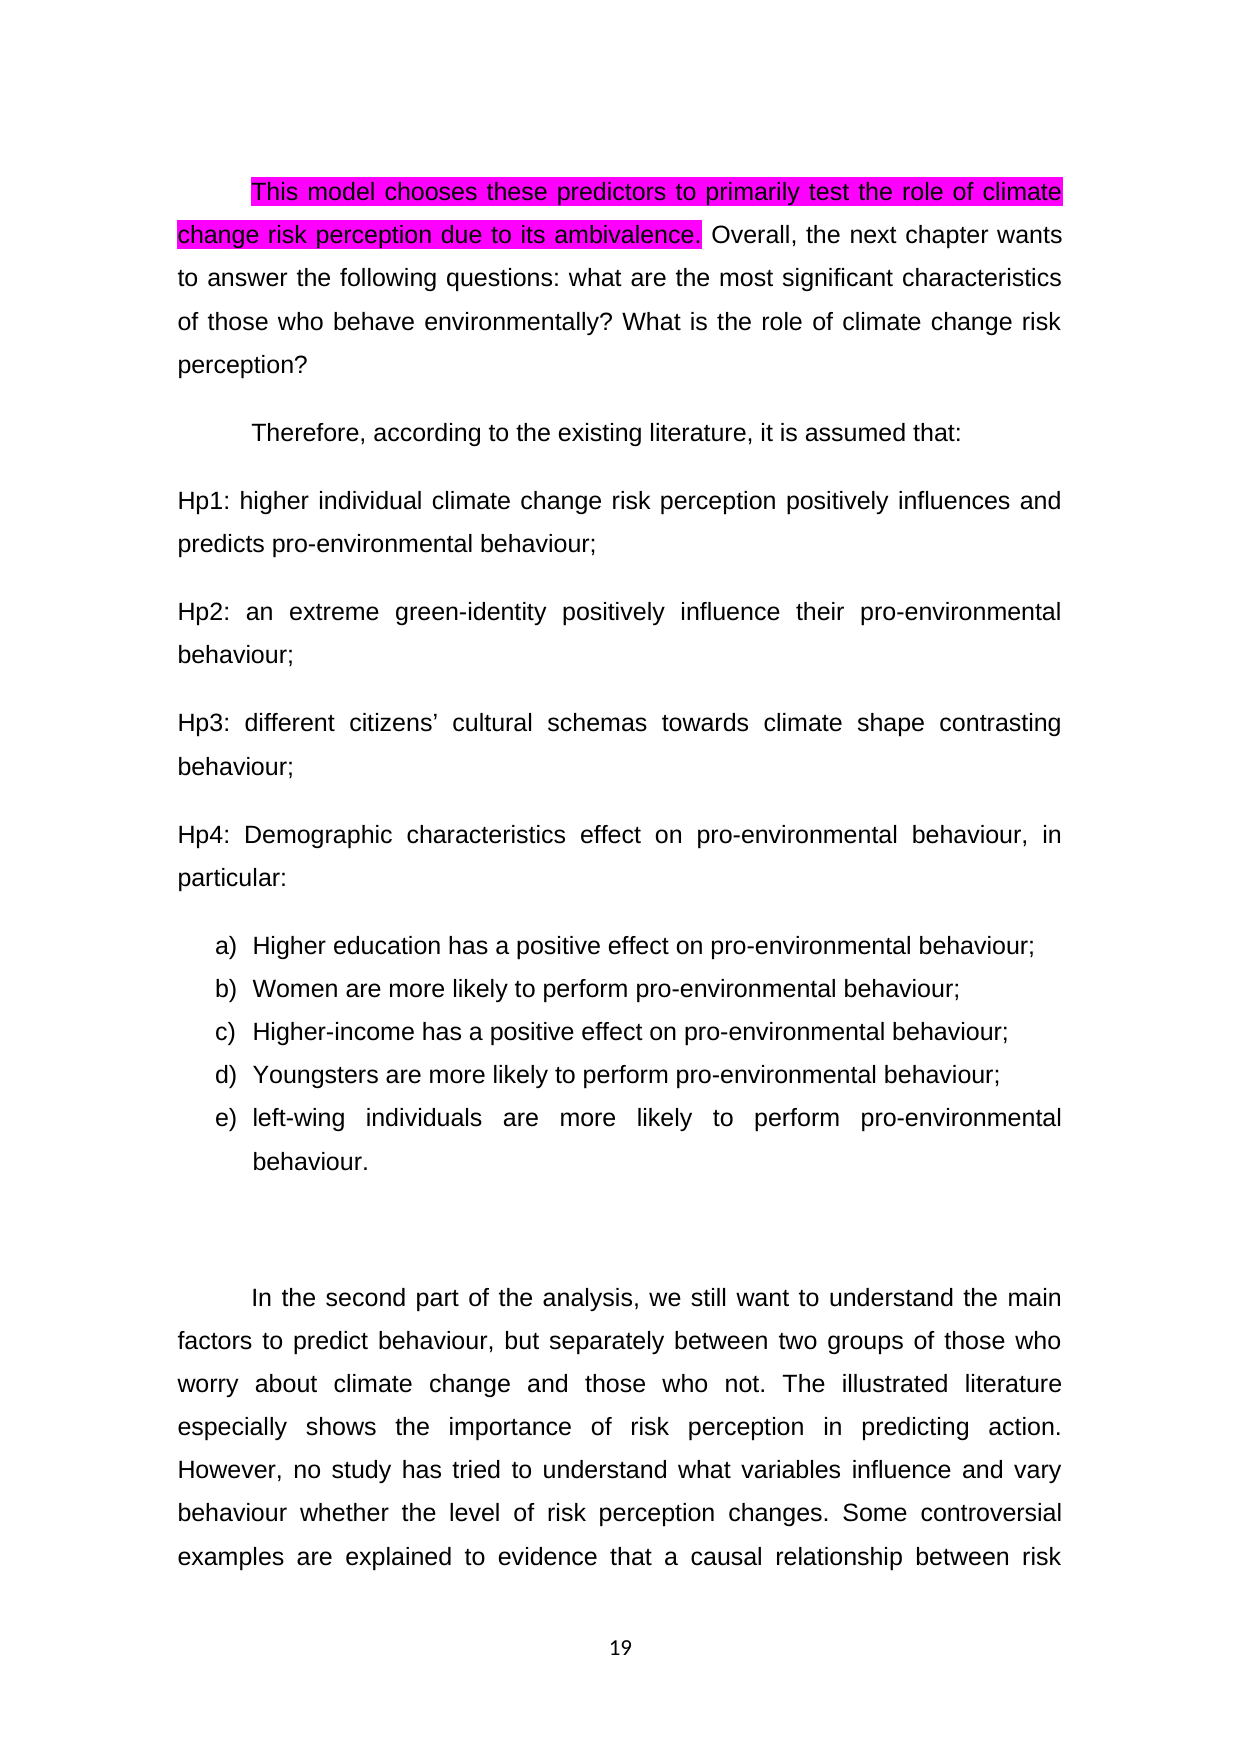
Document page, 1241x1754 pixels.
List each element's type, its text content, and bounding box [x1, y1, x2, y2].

text Hp2: an extreme green-identity positively influence their pro-environmental behaviour; [177, 597, 1063, 669]
text Hp1: higher individual climate change risk perception positively influences and predicts pro-environmental behaviour; [177, 486, 1063, 558]
text Hp3: different citizens’ cultural schemas towards climate shape contrasting behaviour; [177, 708, 1063, 780]
list left-wing individuals are more likely to perform pro-environmental behaviour. [215, 1103, 1063, 1175]
list Higher-income has a positive effect on pro-environmental behaviour; [215, 1017, 1063, 1046]
text Therefore, according to the existing literature, it is assumed that: [177, 418, 1063, 447]
list Youngsters are more likely to perform pro-environmental behaviour; [215, 1060, 1063, 1089]
text This model chooses these predictors to primarily test the role of climate change risk perception due to its ambivalence. Overall, the next chapter wants to answer the following questions: what are the most significant characteristics of those who behave environmentally? What is the role of climate change risk perception? [177, 177, 1063, 378]
text Hp4: Demographic characteristics effect on pro-environmental behaviour, in particular: [177, 820, 1063, 892]
list Women are more likely to perform pro-environmental behaviour; [215, 974, 1063, 1003]
list Higher education has a positive effect on pro-environmental behaviour; [215, 931, 1063, 960]
